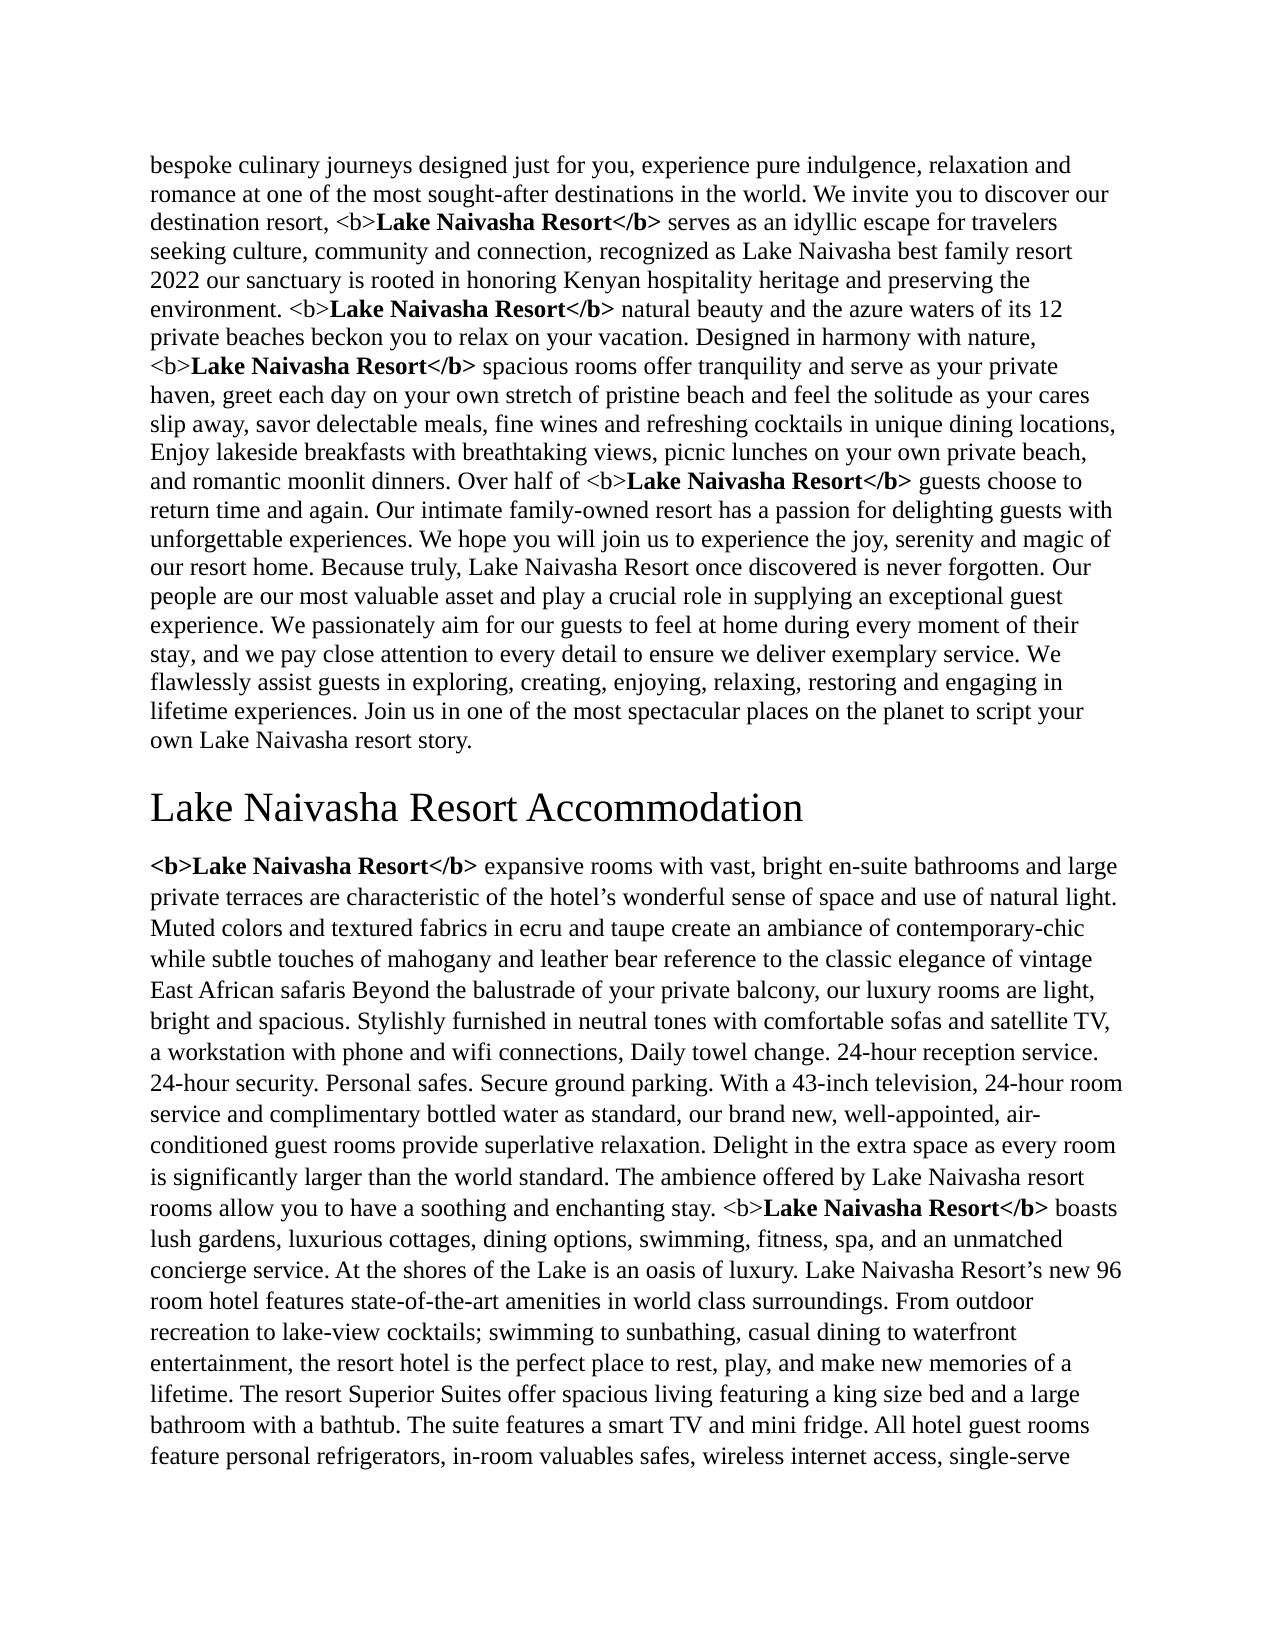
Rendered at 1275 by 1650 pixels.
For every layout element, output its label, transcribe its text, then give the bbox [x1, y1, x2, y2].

text Lake Naivasha Resort Accommodation [150, 783, 1125, 831]
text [150, 851, 1125, 1470]
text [150, 150, 1125, 754]
